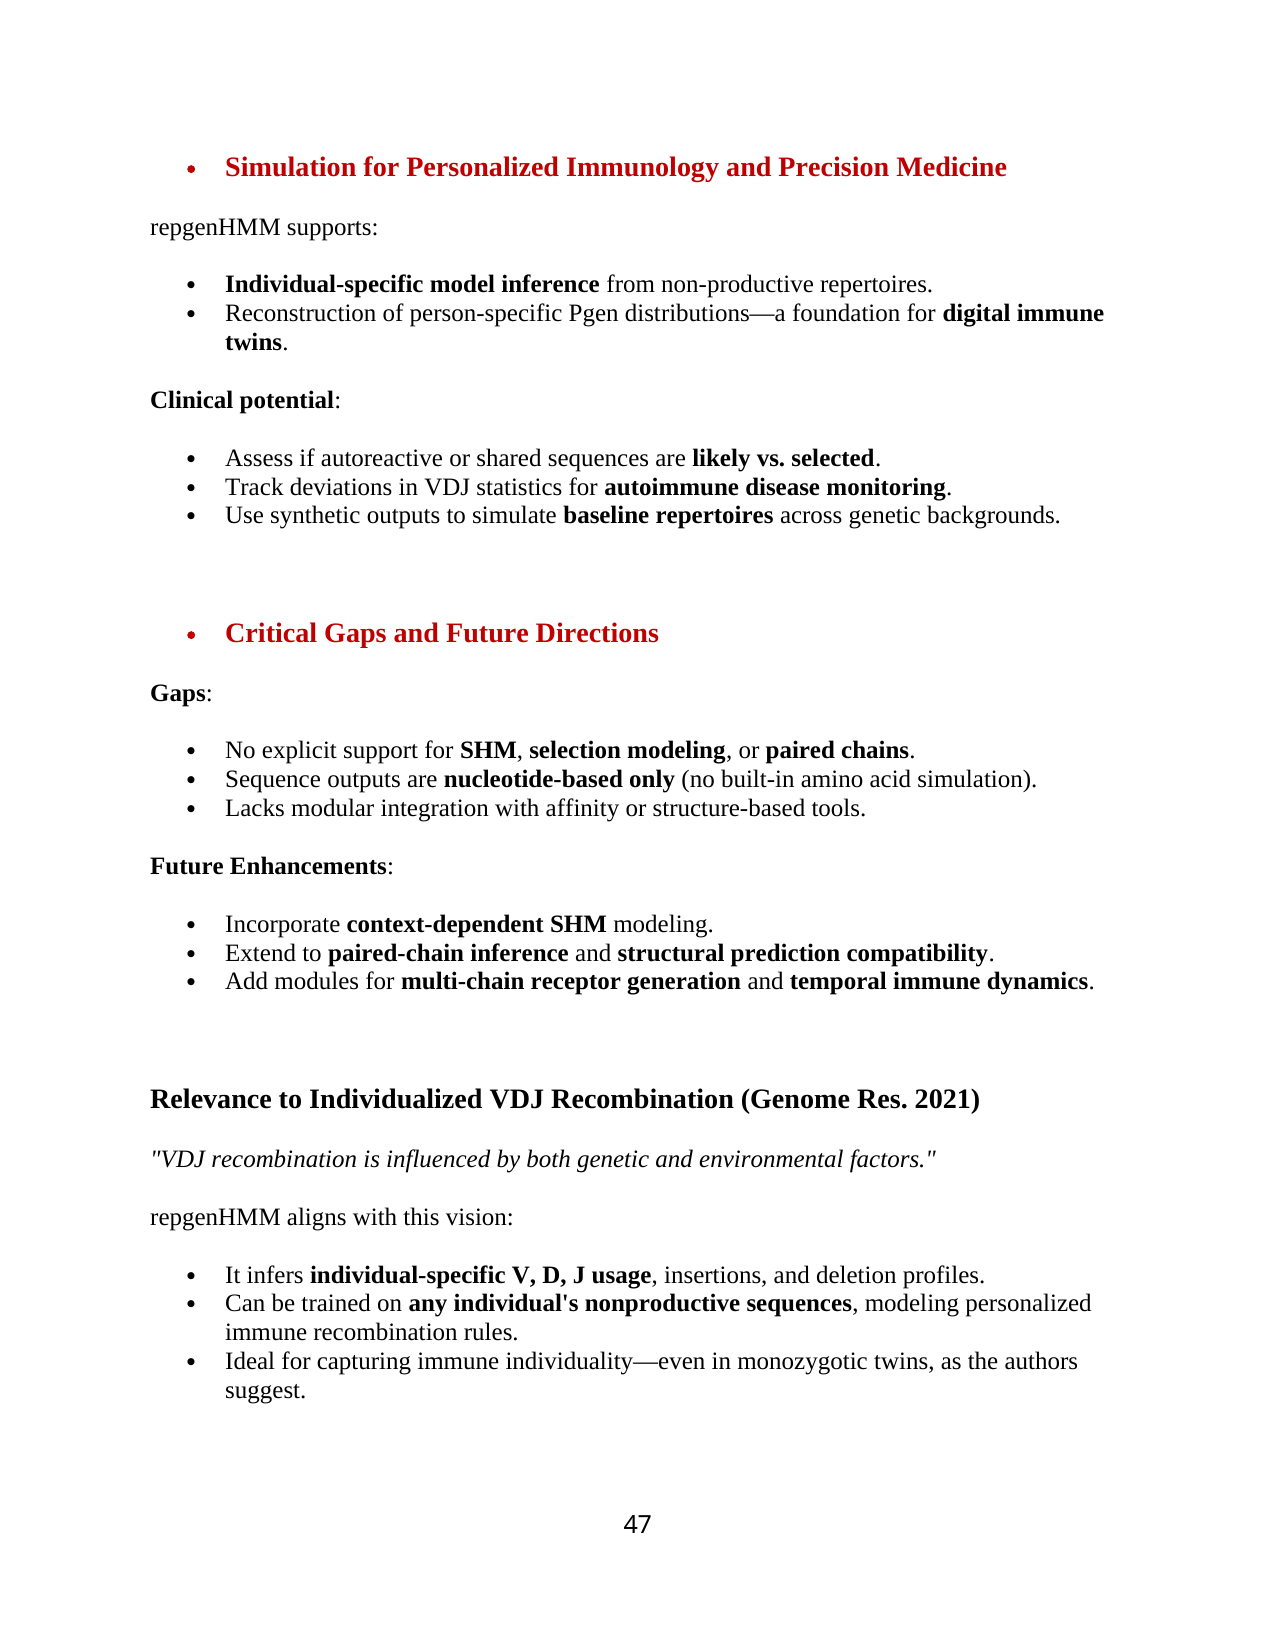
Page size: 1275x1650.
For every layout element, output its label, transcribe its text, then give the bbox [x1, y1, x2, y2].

text Clinical potential: [150, 385, 1125, 414]
list Lacks modular integration with affinity or structure-based tools. [187, 793, 1125, 822]
text repgenHMM supports: [150, 212, 1125, 240]
list Sequence outputs are nucleotide-based only (no built-in amino acid simulation). [187, 764, 1125, 793]
list Add modules for multi-chain receptor generation and temporal immune dynamics. [187, 966, 1125, 995]
list Critical Gaps and Future Directions [187, 616, 1125, 648]
text Gaps: [150, 678, 1125, 706]
list It infers individual-specific V, D, J usage, insertions, and deletion profiles. [187, 1260, 1125, 1288]
list Use synthetic outputs to simulate baseline repertoires across genetic backgrounds. [187, 500, 1125, 529]
text Relevance to Individualized VDJ Recombination (Genome Res. 2021) [150, 1082, 1125, 1115]
list Incorporate context-dependent SHM modeling. [187, 909, 1125, 938]
list Ideal for capturing immune individuality—even in monozygotic twins, as the authors suggest. [187, 1346, 1125, 1403]
list Individual-specific model inference from non-productive repertoires. [187, 269, 1125, 298]
list Track deviations in VDJ statistics for autoimmune disease monitoring. [187, 472, 1125, 500]
list Can be trained on any individual's nonproductive sequences, modeling personalized immune recombination rules. [187, 1288, 1125, 1346]
list Simulation for Personalized Immunology and Precision Medicine [187, 150, 1125, 182]
list No explicit support for SHM, selection modeling, or paired chains. [187, 736, 1125, 764]
list Assess if autoreactive or shared sequences are likely vs. selected. [187, 443, 1125, 472]
text "VDJ recombination is influenced by both genetic and environmental factors." [150, 1144, 1125, 1173]
text Future Enhancements: [150, 851, 1125, 880]
text repgenHMM aligns with this vision: [150, 1202, 1125, 1231]
list Reconstruction of person-specific Pgen distributions—a foundation for digital immune twins. [187, 298, 1125, 356]
list Extend to paired-chain inference and structural prediction compatibility. [187, 938, 1125, 966]
